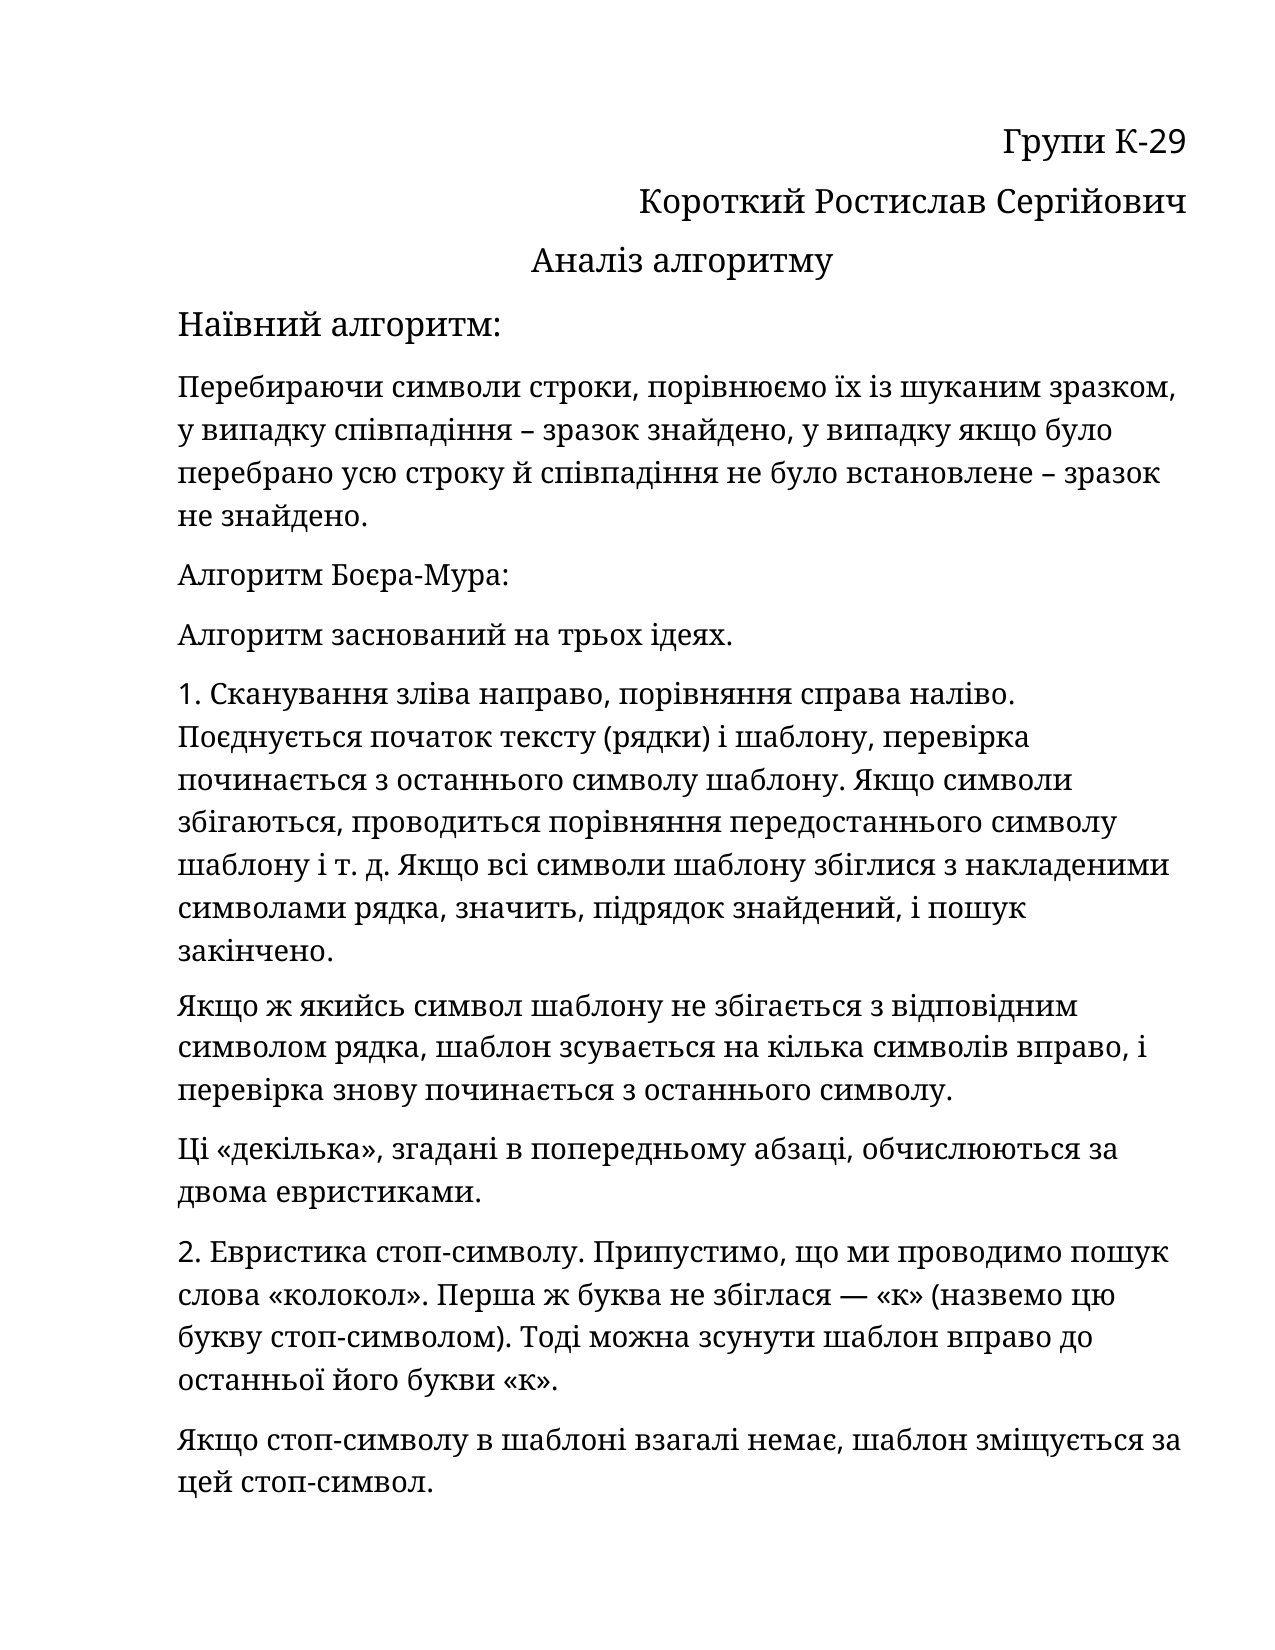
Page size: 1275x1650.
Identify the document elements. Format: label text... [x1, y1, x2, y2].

text Короткий Ростислав Сергійович [177, 184, 1186, 222]
text 1. Сканування зліва направо, порівняння справа наліво. Поєднується початок тексту (рядки) і шаблону, перевірка починається з останнього символу шаблону. Якщо символи збігаються, проводиться порівняння передостаннього символу шаблону і т. д. Якщо всі символи шаблону збіглися з накладеними символами рядка, значить, підрядок знайдений, і пошук закінчено. [177, 673, 1186, 970]
text Ці «декілька», згадані в попередньому абзаці, обчислюються за двома евристиками. [177, 1129, 1186, 1211]
text Групи К-29 [177, 118, 1186, 163]
text Алгоритм заснований на трьох ідеях. [177, 614, 1186, 653]
text Аналіз алгоритму [177, 242, 1186, 281]
text Наївний алгоритм: [177, 301, 1186, 346]
text 2. Евристика стоп-символу. Припустимо, що ми проводимо пошук слова «колокол». Перша ж буква не збіглася — «к» (назвемо цю букву стоп-символом). Тоді можна зсунути шаблон вправо до останньої його букви «к». [177, 1231, 1186, 1399]
text Алгоритм Боєра-Мура: [177, 554, 1186, 594]
text Перебираючи символи строки, порівнюємо їх із шуканим зразком, у випадку співпадіння – зразок знайдено, у випадку якщо було перебрано усю строку й співпадіння не було встановлене – зразок не знайдено. [177, 366, 1186, 534]
text Якщо стоп-символу в шаблоні взагалі немає, шаблон зміщується за цей стоп-символ. [177, 1419, 1186, 1501]
text Якщо ж якийсь символ шаблону не збігається з відповідним символом рядка, шаблон зсувається на кілька символів вправо, і перевірка знову починається з останнього символу. [177, 990, 1186, 1109]
